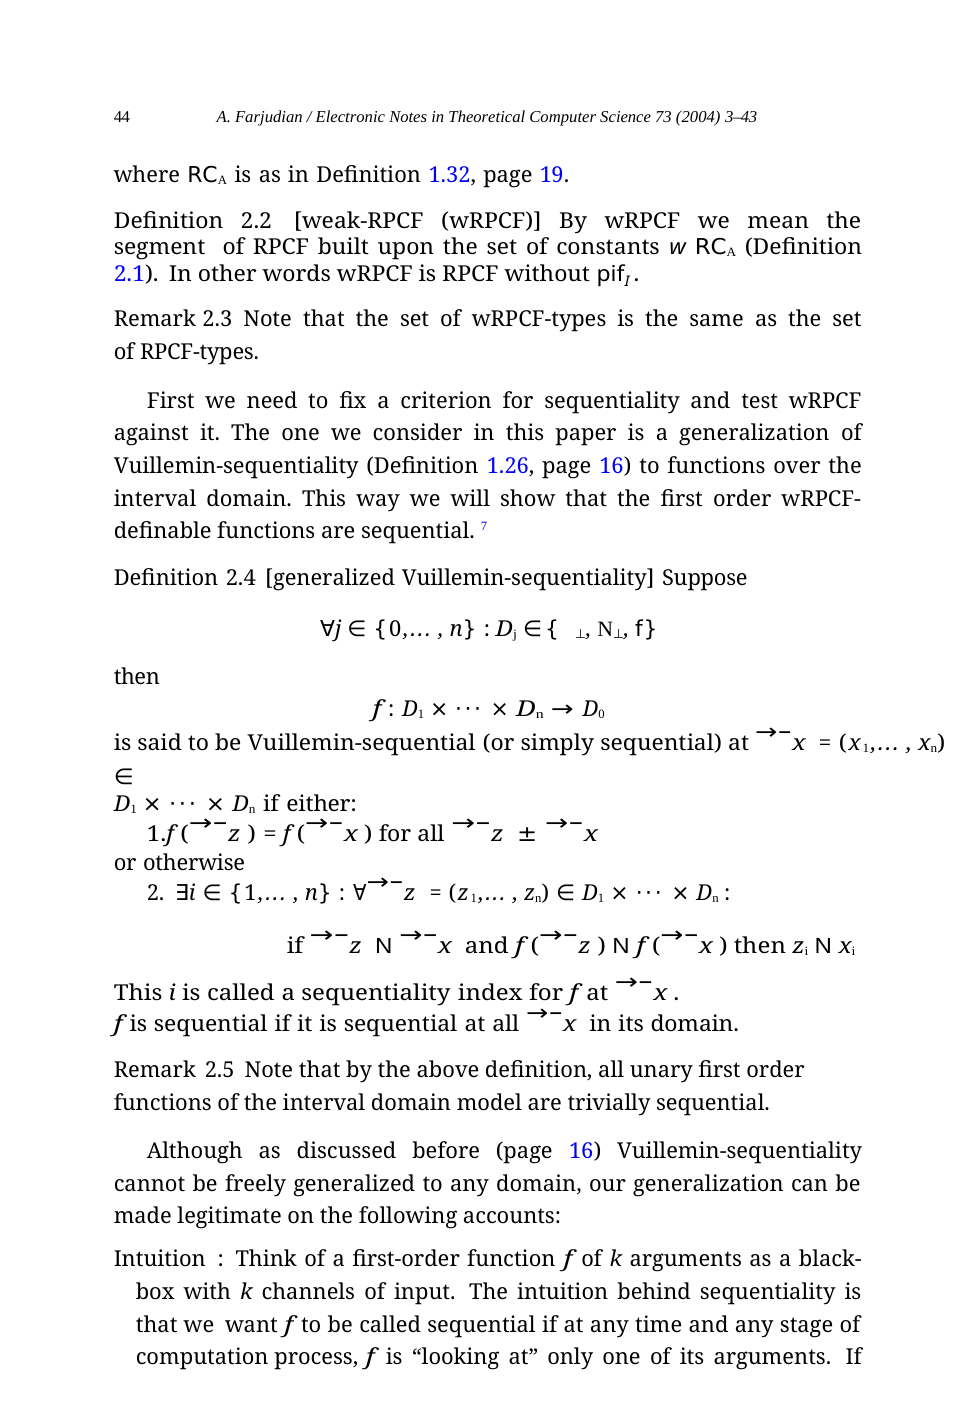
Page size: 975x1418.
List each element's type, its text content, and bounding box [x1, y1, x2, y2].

text 1.f (→−z ) = f (→−x ) for all →−z ± →−x [147, 816, 952, 848]
text First we need to fix a criterion for sequentiality and test wRPCF against it. The one we consider in this paper is a generalization of Vuillemin-sequentiality (Definition 1.26, page 16) to functions over the interval domain. This way we will show that the first order wRPCF-definable functions are sequential. 7 [113, 385, 862, 545]
text Although as discussed before (page 16) Vuillemin-sequentiality cannot be freely generalized to any domain, our generalization can be made legitimate on the following accounts: [113, 1135, 862, 1230]
text Definition 2.2 [weak-RPCF (wRPCF)] By wRPCF we mean the segment of RPCF built upon the set of constants w RCA (Definition 2.1). In other words wRPCF is RPCF without pifI . [113, 207, 862, 291]
text D1 × ··· × Dn if either: [113, 793, 952, 816]
text where RCA is as in Definition 1.32, page 19. [113, 159, 952, 189]
text ∀j ∈ {0,... , n} : Dj ∈{ ⊥, N⊥, f} [320, 613, 952, 643]
text Definition 2.4 [generalized Vuillemin-sequentiality] Suppose [113, 562, 952, 592]
text f : D1 × ··· × Dn → D0 [372, 693, 952, 723]
text is said to be Vuillemin-sequential (or simply sequential) at →−x = (x1,... , xn) ∈ [113, 723, 952, 791]
text f is sequential if it is sequential at all →−x in its domain. [113, 1006, 952, 1037]
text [113, 1243, 862, 1371]
text if →−z N →−x and f (→−z ) N f (→−x ) then zi N xi [287, 922, 952, 960]
text Remark 2.3 Note that the set of wRPCF-types is the same as the set of RPCF-types. [113, 303, 862, 366]
text then [113, 661, 952, 691]
text 2. ∃i ∈ {1,... , n} : ∀→−z = (z1,... , zn) ∈ D1 × ··· × Dn : [147, 874, 952, 907]
text Remark 2.5 Note that by the above definition, all unary first order functions of the interval domain model are trivially sequential. [113, 1054, 867, 1116]
text This i is called a sequentiality index for f at →−x . [113, 976, 952, 1006]
text or otherwise [113, 852, 952, 874]
